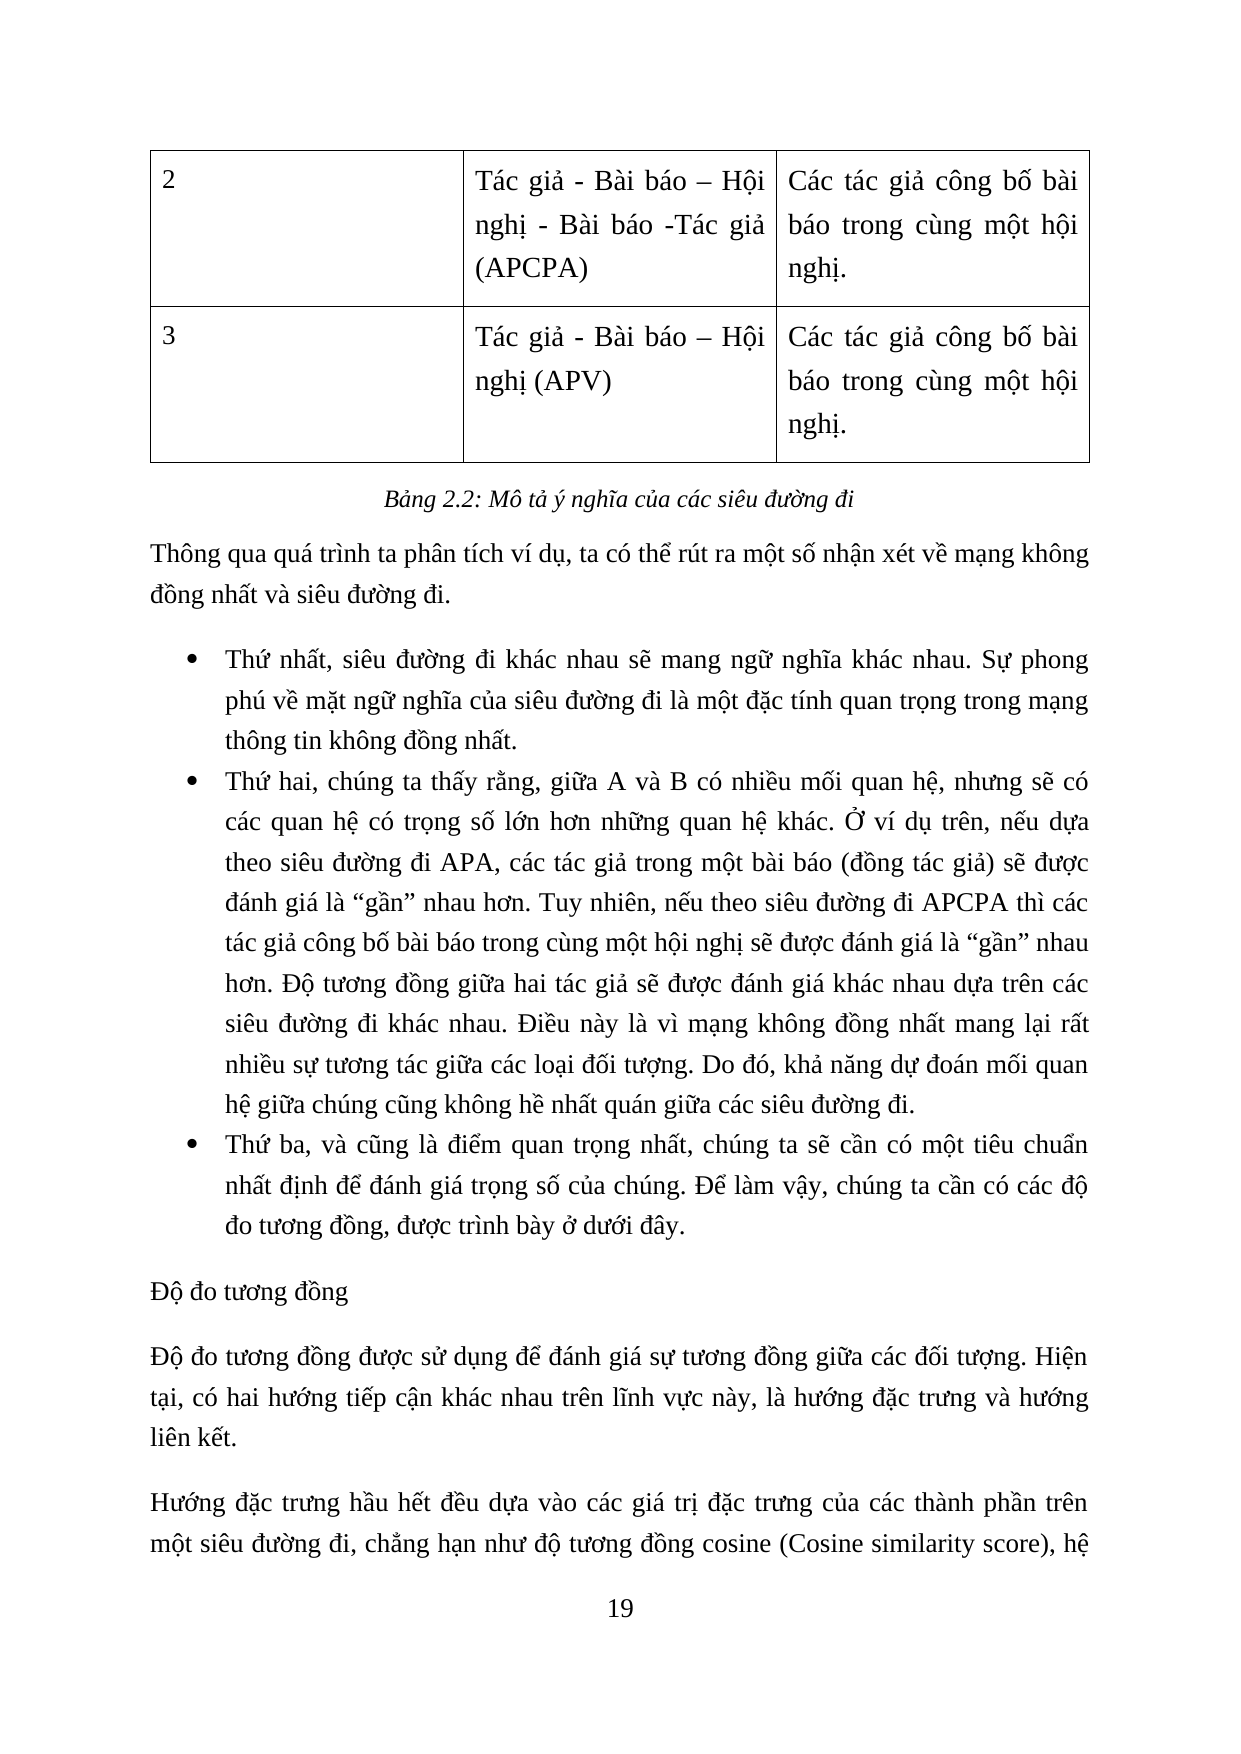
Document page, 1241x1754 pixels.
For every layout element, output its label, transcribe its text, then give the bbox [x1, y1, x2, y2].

text Độ đo tương đồng được sử dụng để đánh giá sự tương đồng giữa các đối tượng. Hiện tại, có hai hướng tiếp cận khác nhau trên lĩnh vực này, là hướng đặc trưng và hướng liên kết. [150, 1340, 1090, 1452]
table_cell Tác giả - Bài báo – Hội nghị (APV) [464, 307, 776, 462]
list Thứ ba, và cũng là điểm quan trọng nhất, chúng ta sẽ cần có một tiêu chuẩn nhất định để đánh giá trọng số của chúng. Để làm vậy, chúng ta cần có các độ đo tương đồng, được trình bày ở dưới đây. [187, 1128, 1090, 1241]
text Độ đo tương đồng [150, 1275, 1090, 1306]
table_cell Các tác giả công bố bài báo trong cùng một hội nghị. [777, 307, 1089, 462]
table_cell 3 [151, 307, 463, 462]
table_cell Tác giả - Bài báo – Hội nghị - Bài báo -Tác giả (APCPA) [464, 151, 776, 306]
table_cell Các tác giả công bố bài báo trong cùng một hội nghị. [777, 151, 1089, 306]
table_cell 2 [151, 151, 463, 306]
list Thứ nhất, siêu đường đi khác nhau sẽ mang ngữ nghĩa khác nhau. Sự phong phú về mặt ngữ nghĩa của siêu đường đi là một đặc tính quan trọng trong mạng thông tin không đồng nhất. [187, 643, 1090, 755]
text Thông qua quá trình ta phân tích ví dụ, ta có thể rút ra một số nhận xét về mạng không đồng nhất và siêu đường đi. [150, 537, 1090, 609]
list Thứ hai, chúng ta thấy rằng, giữa A và B có nhiều mối quan hệ, nhưng sẽ có các quan hệ có trọng số lớn hơn những quan hệ khác. Ở ví dụ trên, nếu dựa theo siêu đường đi APA, các tác giả trong một bài báo (đồng tác giả) sẽ được đánh giá là “gần” nhau hơn. Tuy nhiên, nếu theo siêu đường đi APCPA thì các tác giả công bố bài báo trong cùng một hội nghị sẽ được đánh giá là “gần” nhau hơn. Độ tương đồng giữa hai tác giả sẽ được đánh giá khác nhau dựa trên các siêu đường đi khác nhau. Điều này là vì mạng không đồng nhất mang lại rất nhiều sự tương tác giữa các loại đối tượng. Do đó, khả năng dự đoán mối quan hệ giữa chúng cũng không hề nhất quán giữa các siêu đường đi. [187, 765, 1090, 1119]
